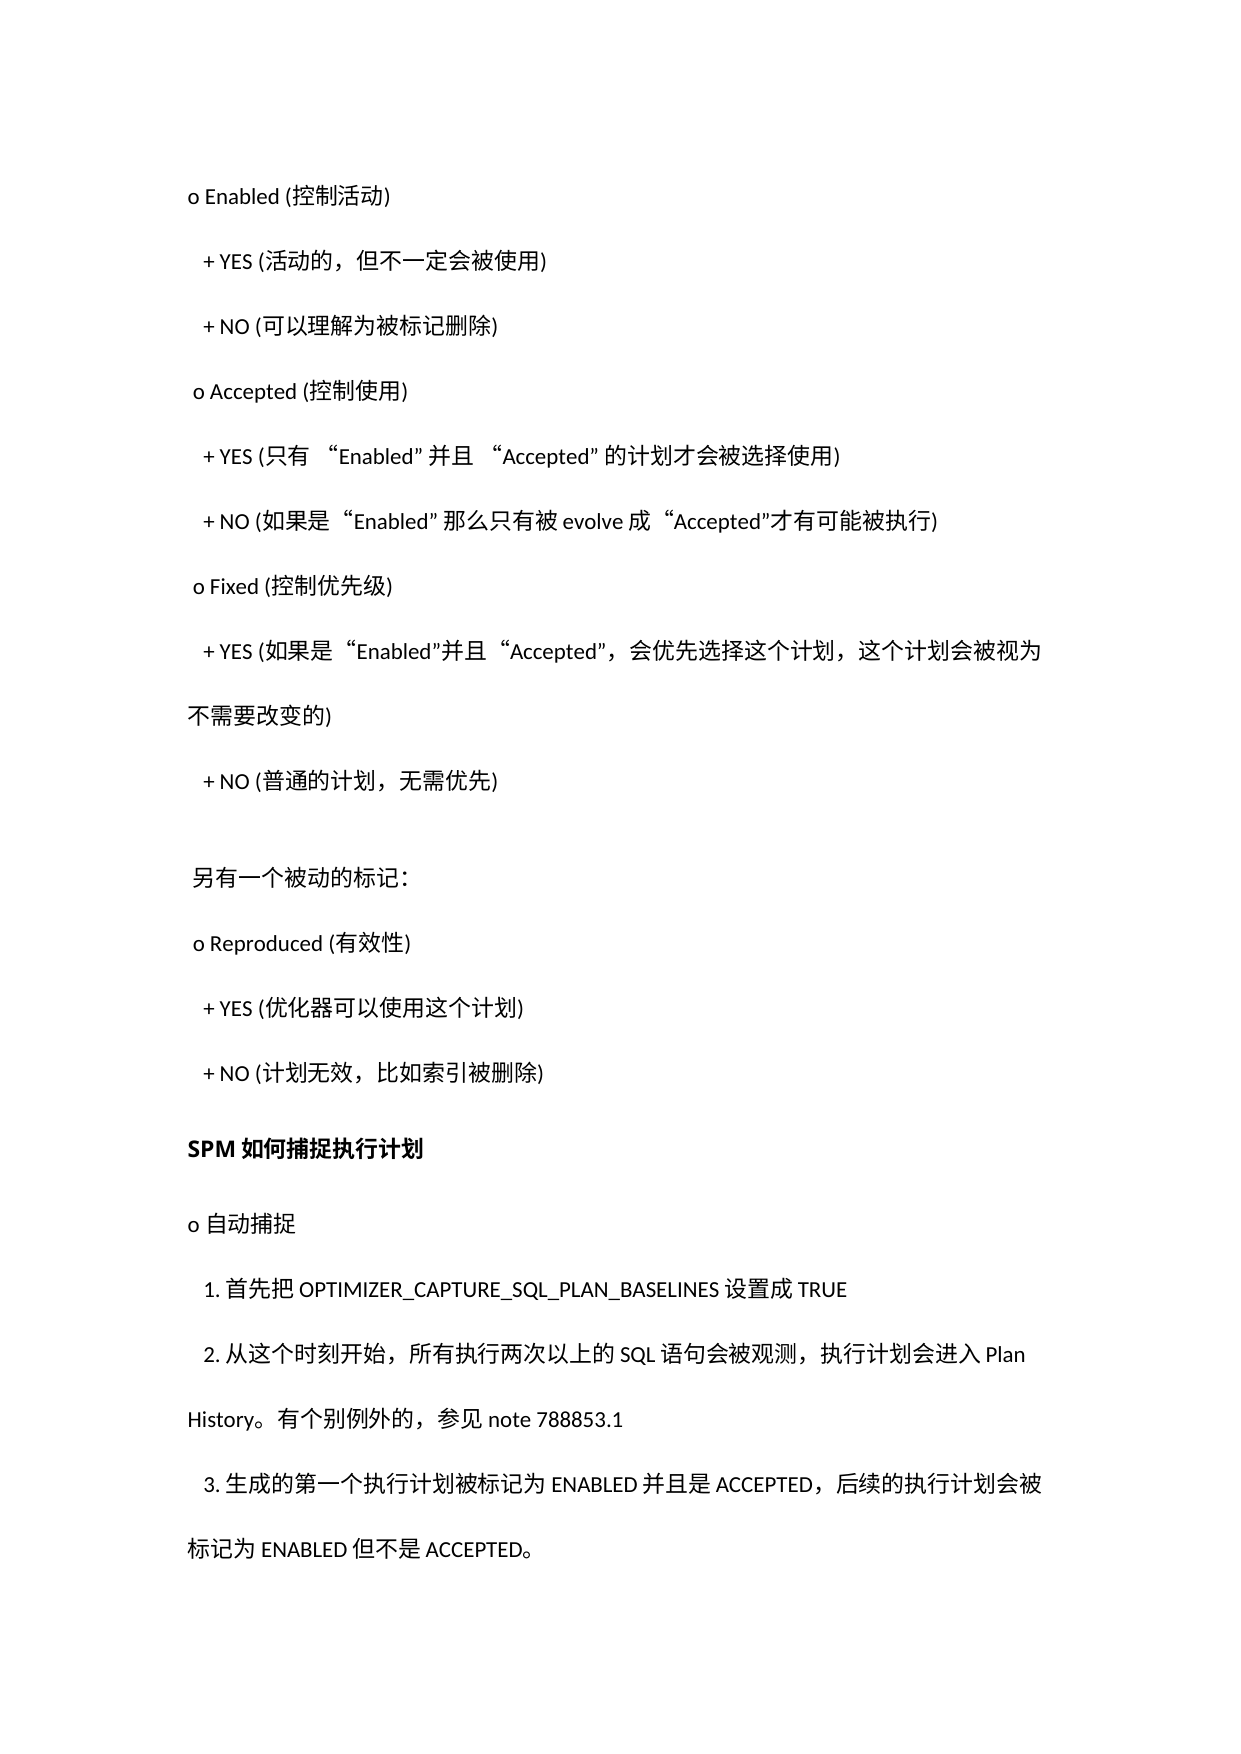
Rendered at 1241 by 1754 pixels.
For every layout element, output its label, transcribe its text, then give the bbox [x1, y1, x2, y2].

text SPM如何捕捉执行计划 [187, 1115, 1053, 1180]
text o Enabled (控制活动) + YES (活动的，但不一定会被使用) + NO (可以理解为被标记删除) o Accepted (控制使用) + YES (只有 “Enabled” 并且 “Accepted” 的计划才会被选择使用) + NO (如果是“Enabled” 那么只有被evolve成“Accepted”才有可能被执行) o Fixed (控制优先级) + YES (如果是“Enabled”并且“Accepted”，会优先选择这个计划，这个计划会被视为不需要改变的) + NO (普通的计划，无需优先) 另有一个被动的标记： o Reproduced (有效性) + YES (优化器可以使用这个计划) + NO (计划无效，比如索引被删除) [187, 162, 1053, 1104]
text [187, 1190, 1053, 1580]
